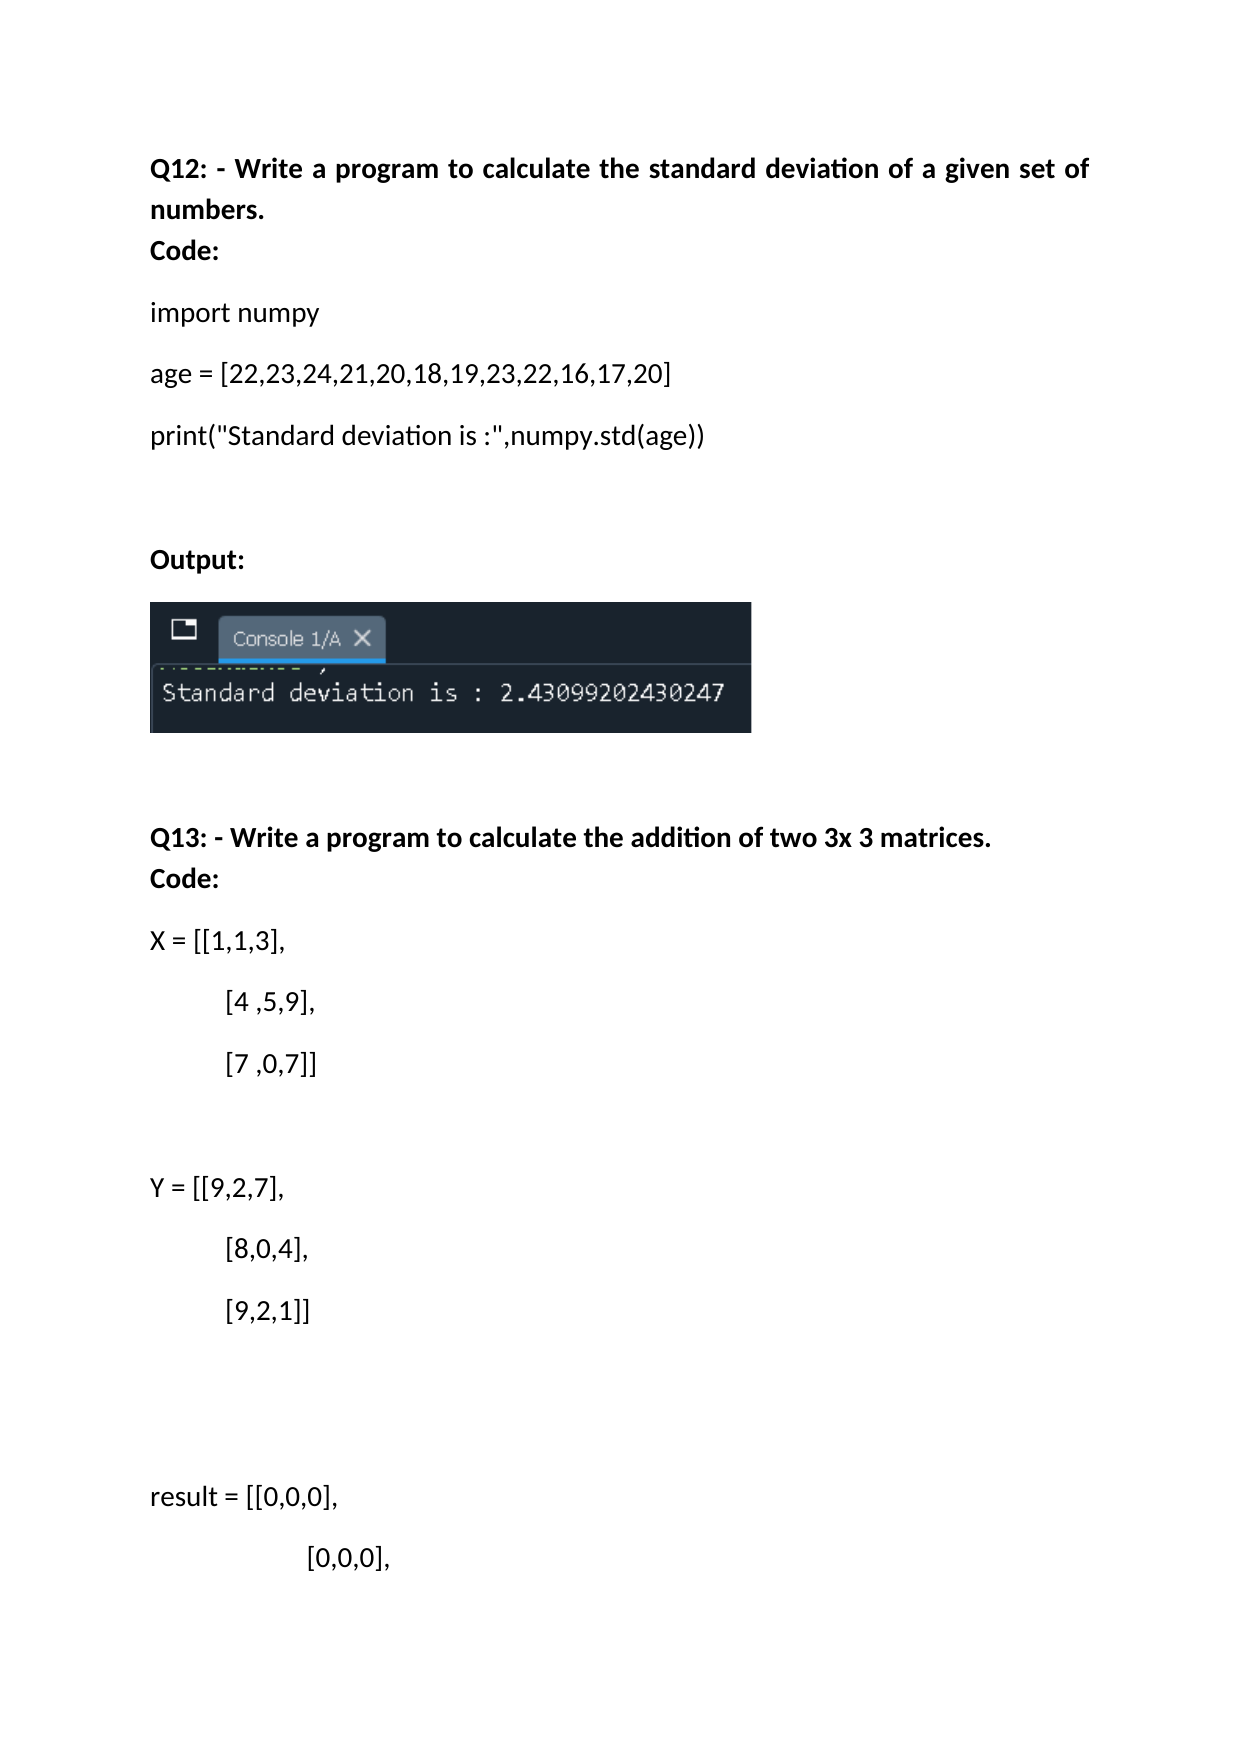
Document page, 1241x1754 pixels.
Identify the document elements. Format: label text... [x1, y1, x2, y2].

text X = [[1,1,3], [150, 922, 1090, 957]
list Q13: - Write a program to calculate the addition of two 3x 3 matrices. [150, 819, 1090, 854]
text Y = [[9,2,7], [150, 1169, 1090, 1204]
list Q12: - Write a program to calculate the standard deviation of a given set of numbers. [150, 150, 1090, 227]
text result = [[0,0,0], [150, 1478, 1090, 1513]
text Code: [150, 860, 1090, 896]
picture [150, 602, 752, 733]
text print("Standard deviation is :",numpy.std(age)) [150, 417, 1090, 453]
text [9,2,1]] [150, 1292, 1090, 1328]
text [7 ,0,7]] [150, 1045, 1090, 1081]
text Output: [150, 541, 1090, 576]
text [0,0,0], [150, 1539, 1090, 1575]
text age = [22,23,24,21,20,18,19,23,22,16,17,20] [150, 355, 1090, 391]
text [4 ,5,9], [150, 983, 1090, 1019]
text [8,0,4], [150, 1231, 1090, 1266]
text import numpy [150, 294, 1090, 329]
text Code: [150, 232, 1090, 267]
